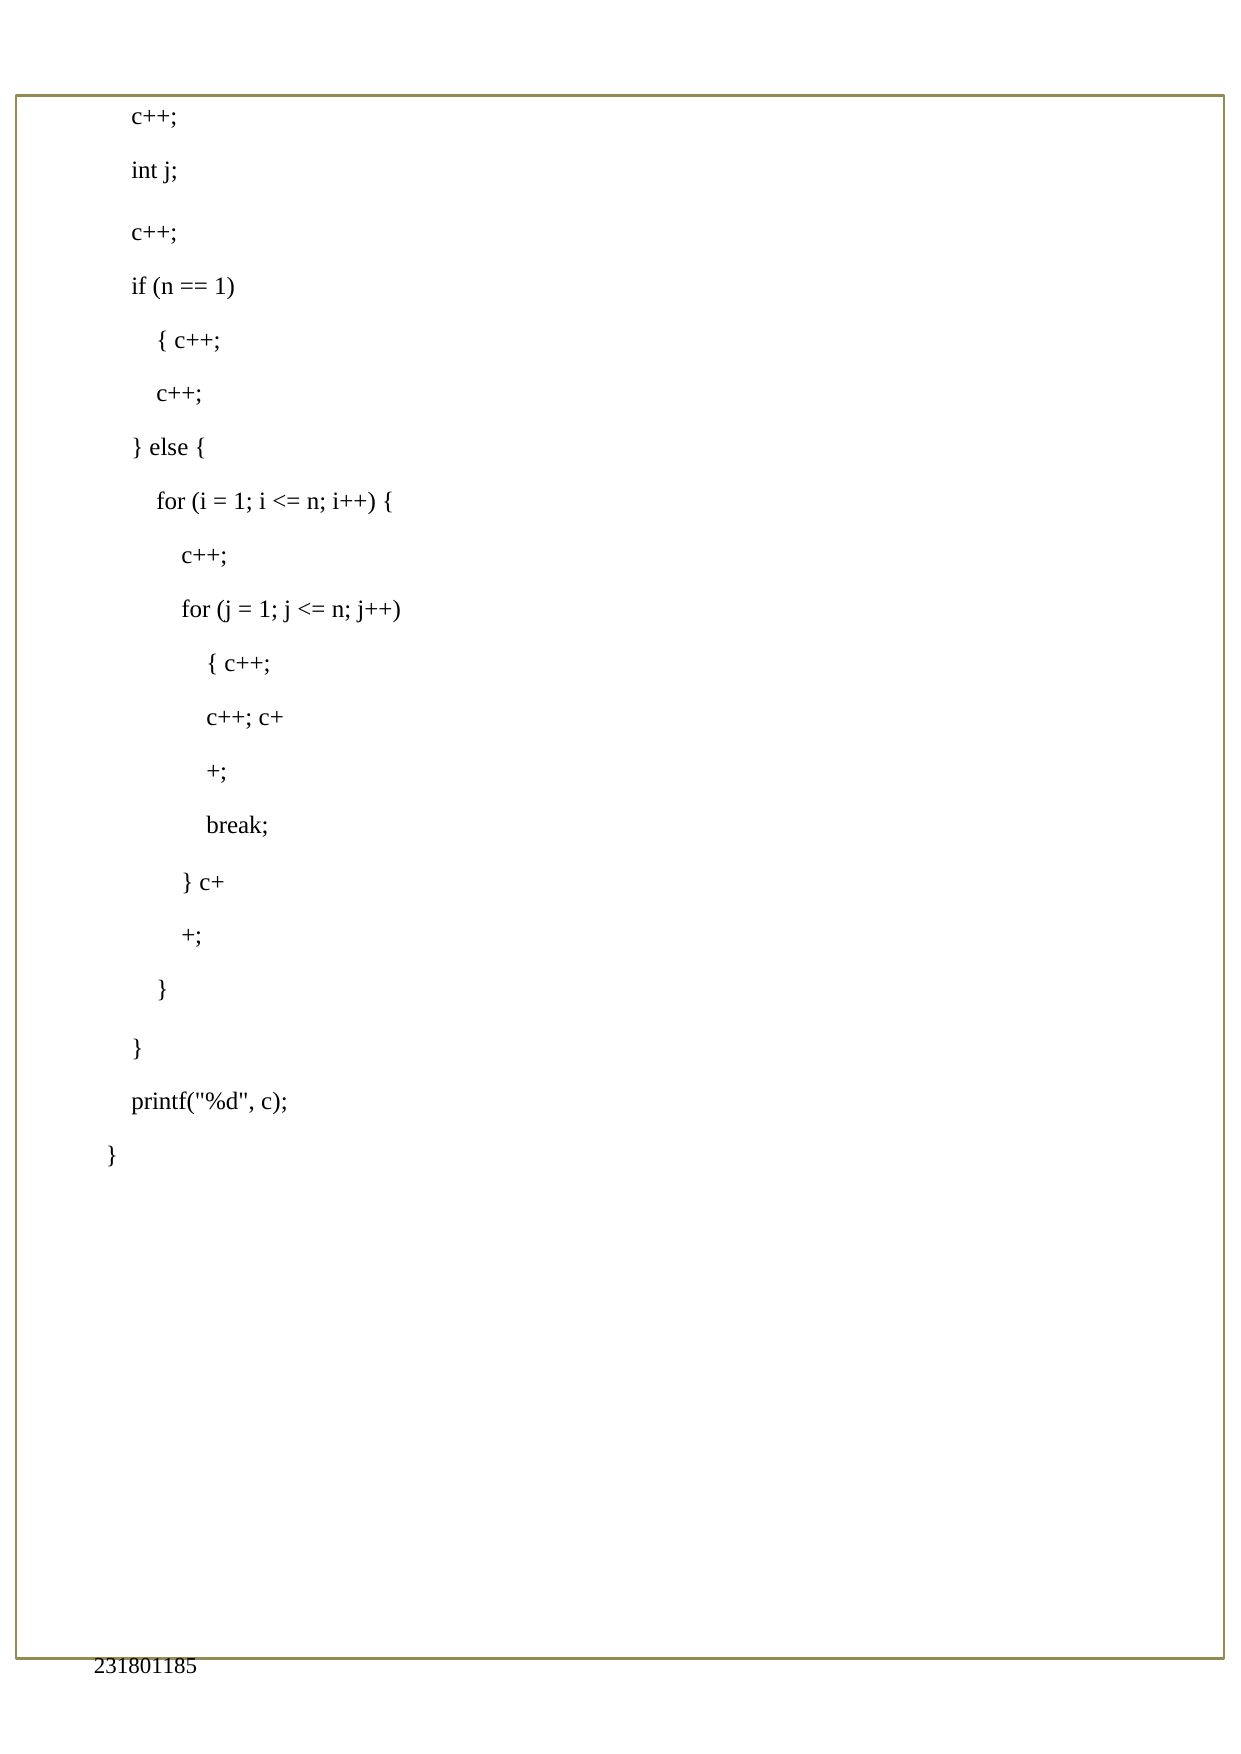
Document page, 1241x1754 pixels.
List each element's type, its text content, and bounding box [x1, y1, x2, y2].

text c++; [131, 217, 1155, 246]
text c++; c++; [206, 702, 288, 784]
text } [131, 1033, 1155, 1062]
text } else { [131, 432, 1155, 461]
text if (n == 1) { c++; c++; [131, 271, 251, 407]
text int i; c++; [131, 101, 178, 130]
text printf("%d", c); [131, 1086, 1155, 1115]
text break; [206, 810, 1155, 838]
text } c++; [181, 867, 234, 949]
text for (j = 1; j <= n; j++) { c++; [181, 594, 441, 677]
text for (i = 1; i <= n; i++) { c++; [156, 486, 398, 569]
text int j; [131, 155, 1155, 184]
text } [156, 974, 1155, 1003]
text } [106, 1140, 1155, 1169]
